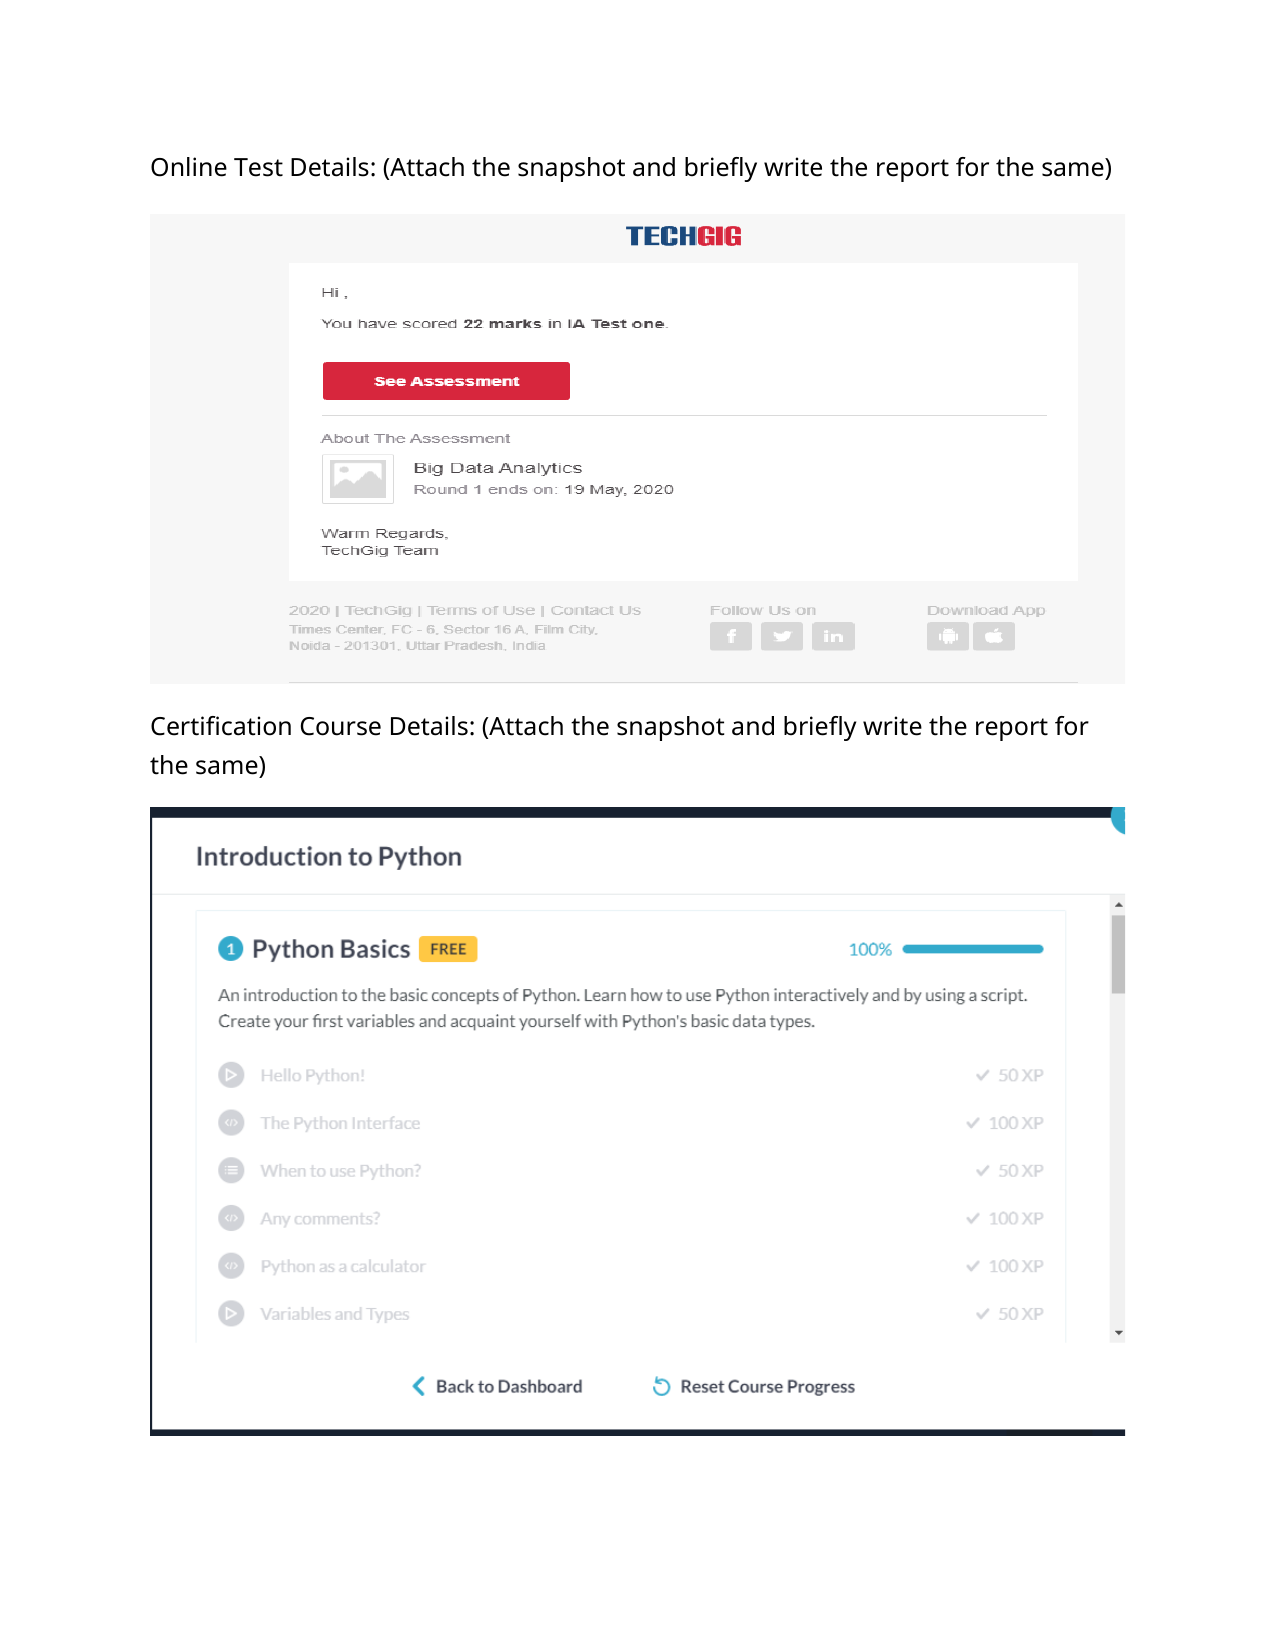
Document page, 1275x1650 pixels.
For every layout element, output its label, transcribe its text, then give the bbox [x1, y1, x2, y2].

picture [150, 210, 1125, 684]
text Online Test Details: (Attach the snapshot and briefly write the report for the same) [150, 150, 1125, 184]
picture [150, 807, 1125, 1436]
text Certification Course Details: (Attach the snapshot and briefly write the report for the same) [150, 708, 1125, 782]
